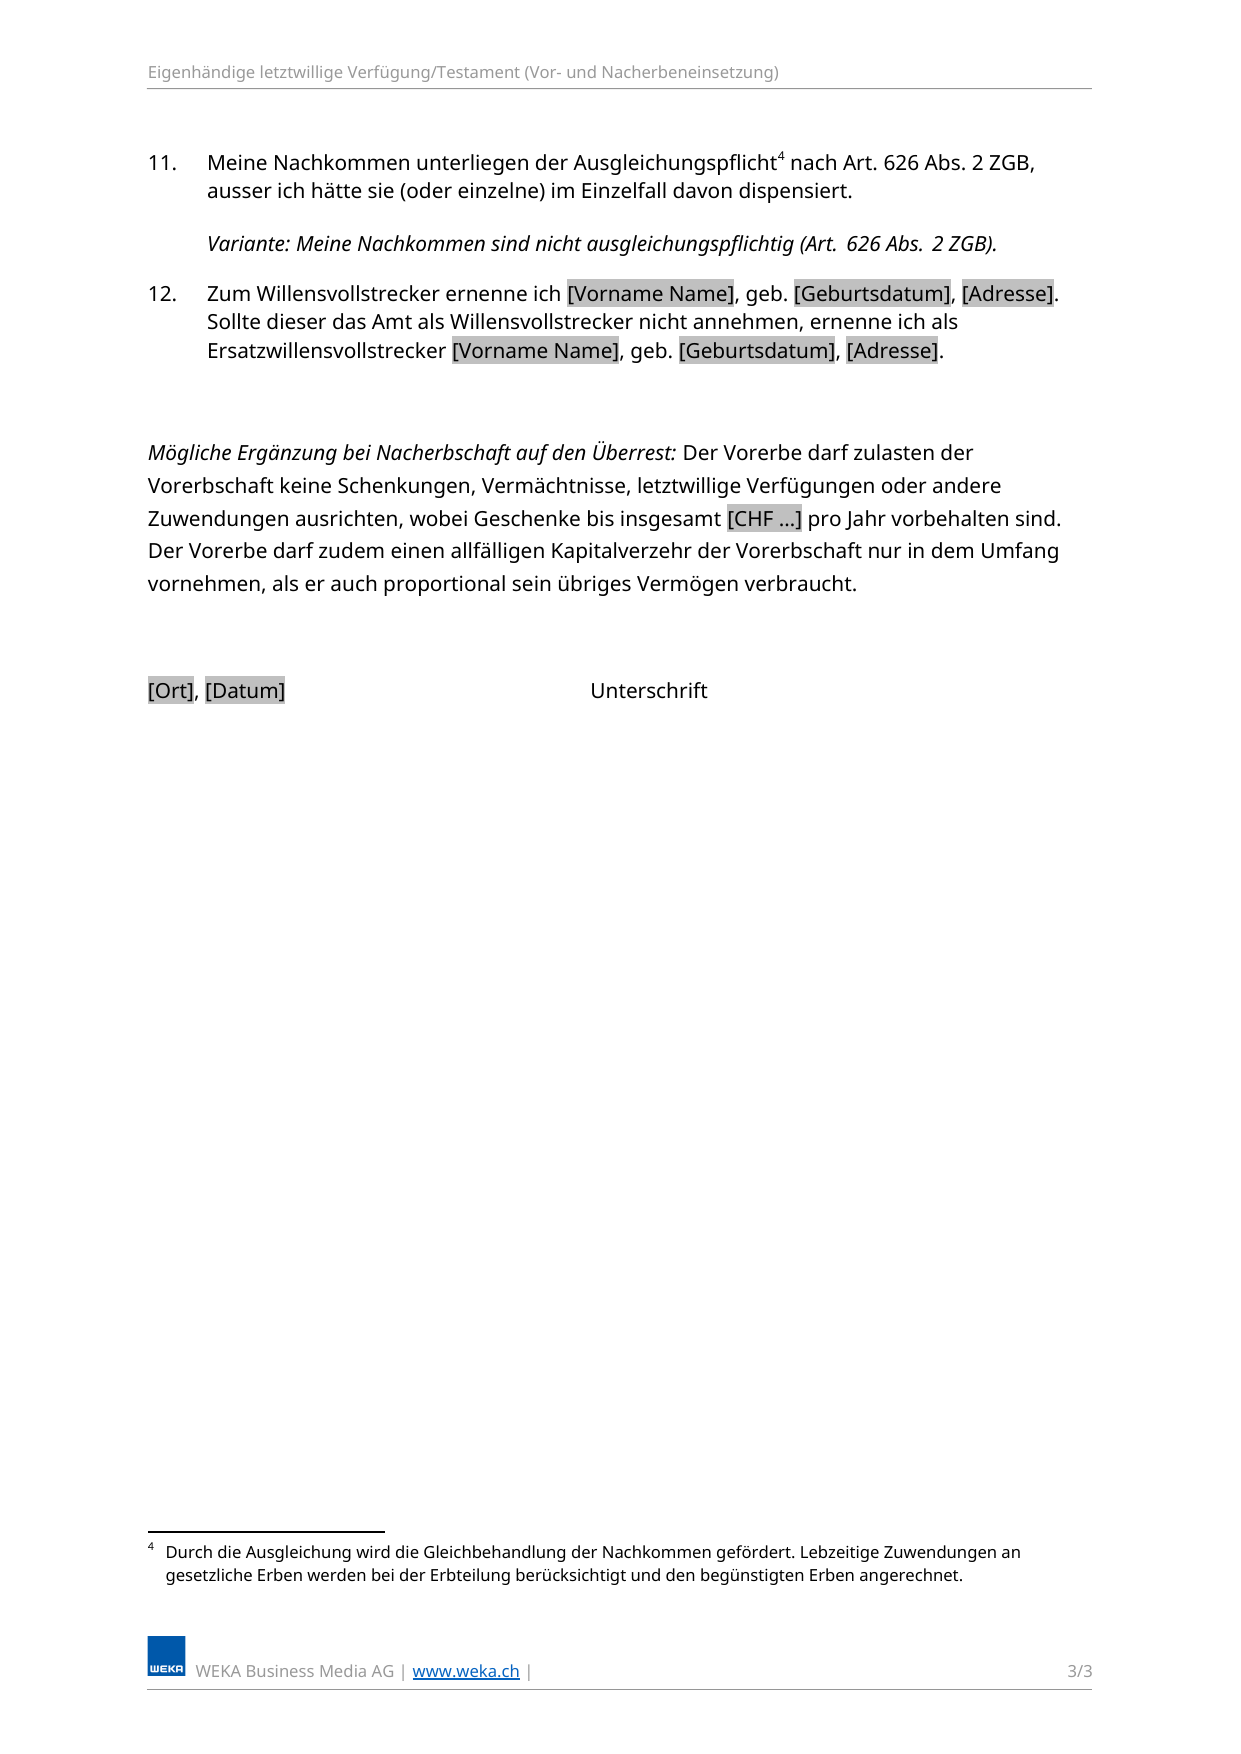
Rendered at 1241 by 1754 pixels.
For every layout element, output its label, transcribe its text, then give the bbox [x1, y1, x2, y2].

picture [147, 1636, 186, 1676]
list Meine Nachkommen unterliegen der Ausgleichungspflicht nach Art. 626 Abs. 2 ZGB, ausser ich hätte sie (oder einzelne) im Einzelfall davon dispensiert. [148, 148, 1092, 204]
text Mögliche Ergänzung bei Nacherbschaft auf den Überrest: Der Vorerbe darf zulasten der Vorerbschaft keine Schenkungen, Vermächtnisse, letztwillige Verfügungen oder andere Zuwendungen ausrichten, wobei Geschenke bis insgesamt [CHF …] pro Jahr vorbehalten sind. Der Vorerbe darf zudem einen allfälligen Kapitalverzehr der Vorerbschaft nur in dem Umfang vornehmen, als er auch proportional sein übriges Vermögen verbraucht. [148, 438, 1092, 597]
list Variante: Meine Nachkommen sind nicht ausgleichungspflichtig (Art. 626 Abs. 2 ZGB). [148, 229, 1092, 258]
text [Ort], [Datum] Unterschrift [285, 676, 1092, 704]
list Zum Willensvollstrecker ernenne ich [Vorname Name], geb. [Geburtsdatum], [Adresse]. Sollte dieser das Amt als Willensvollstrecker nicht annehmen, ernenne ich als Ersatzwillensvollstrecker [Vorname Name], geb. [Geburtsdatum], [Adresse]. [148, 279, 1092, 364]
